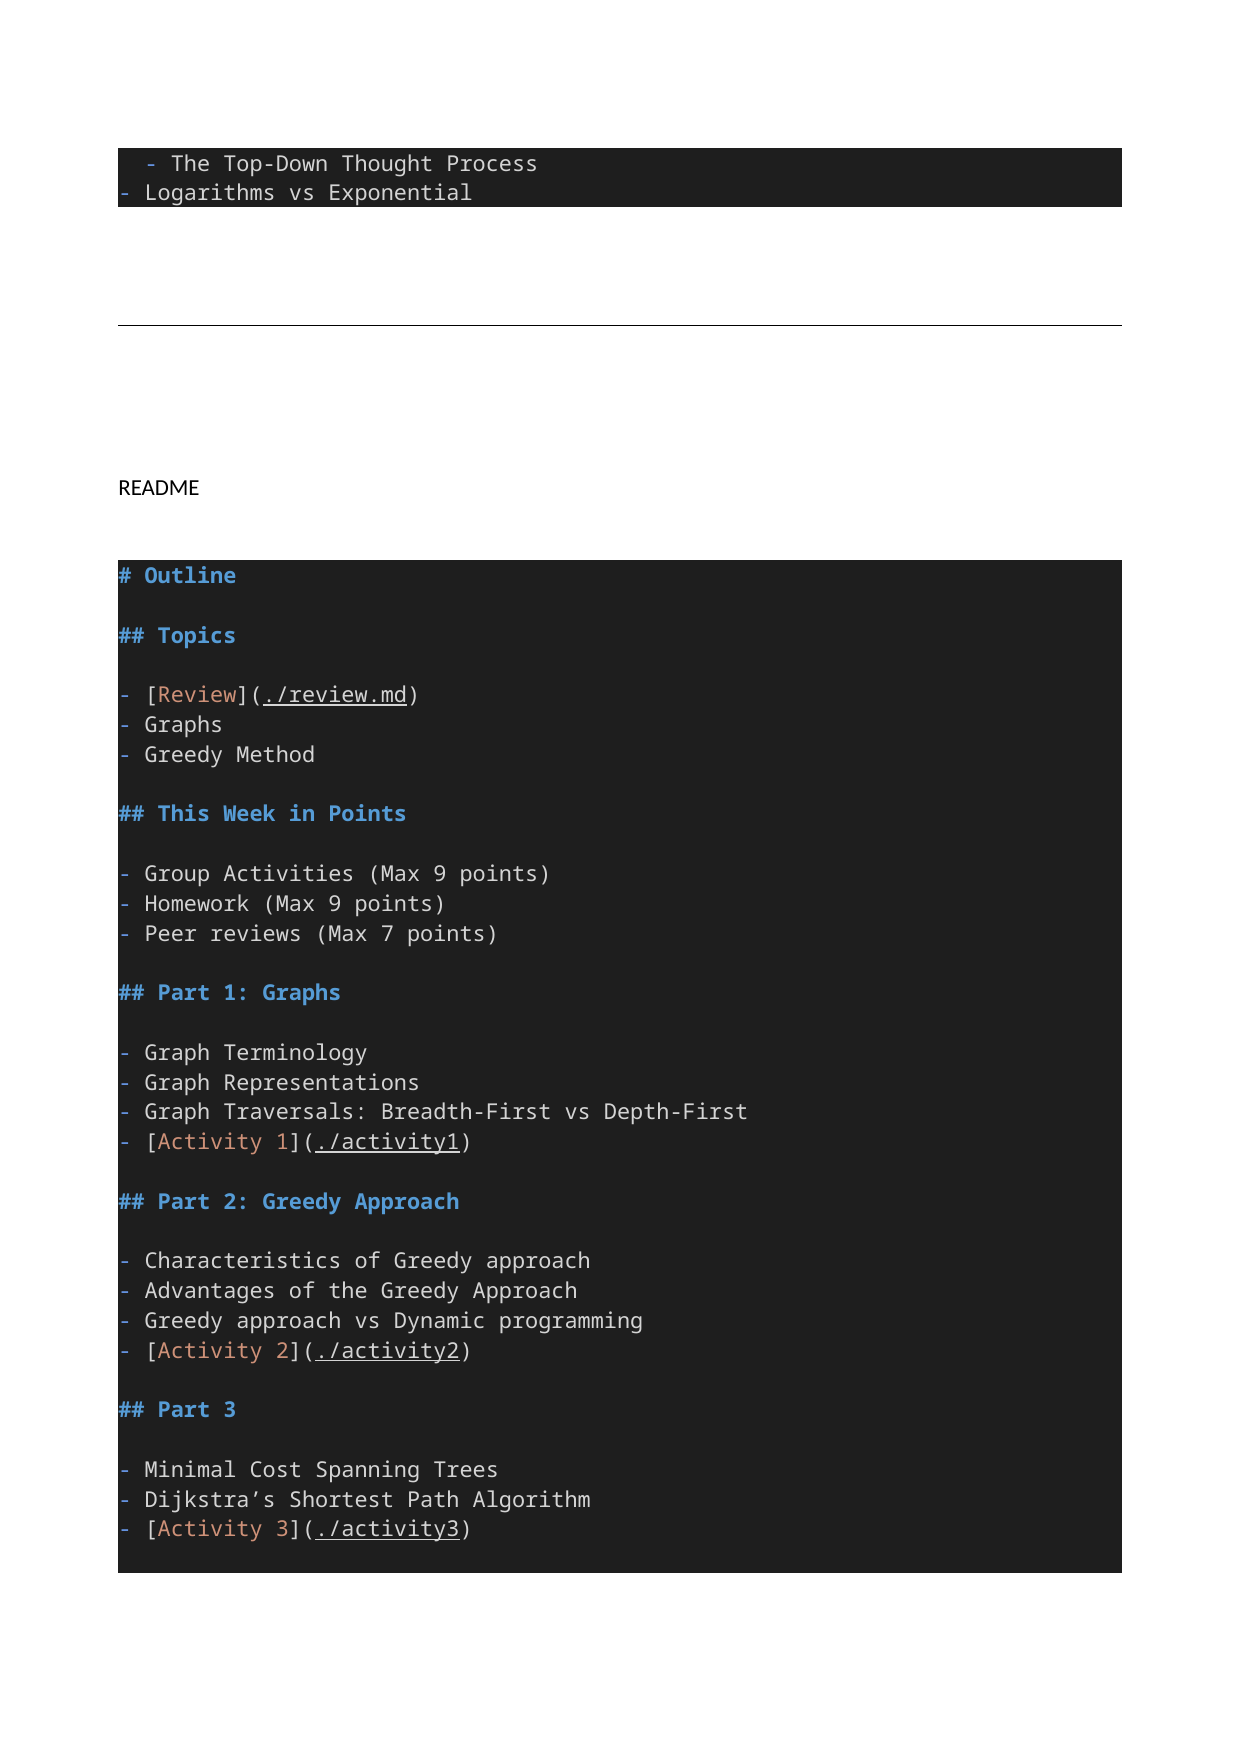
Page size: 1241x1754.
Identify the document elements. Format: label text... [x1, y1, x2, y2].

text - Dijkstra’s Shortest Path Algorithm [118, 1483, 1122, 1513]
text - Minimal Cost Spanning Trees [118, 1454, 1122, 1483]
text - Logarithms vs Exponential [118, 177, 1122, 207]
text - Greedy Method [118, 739, 1122, 768]
text - Graphs [118, 709, 1122, 739]
text - Advantages of the Greedy Approach [118, 1275, 1122, 1305]
text - Group Activities (Max 9 points) [118, 858, 1122, 888]
text - Graph Representations [118, 1066, 1122, 1096]
text - Greedy approach vs Dynamic programming [118, 1305, 1122, 1334]
text - [Activity 1](./activity1) [118, 1126, 1122, 1156]
text - [Activity 2](./activity2) [118, 1334, 1122, 1364]
text - Graph Traversals: Breadth-First vs Depth-First [118, 1096, 1122, 1126]
text ## This Week in Points [118, 798, 1122, 828]
text - [Review](./review.md) [118, 679, 1122, 709]
text - [Activity 3](./activity3) [118, 1513, 1122, 1543]
text - Characteristics of Greedy approach [118, 1245, 1122, 1275]
text ## Part 3 [118, 1394, 1122, 1424]
text ## Topics [118, 619, 1122, 649]
text # Outline [118, 560, 1122, 590]
text - Homework (Max 9 points) [118, 888, 1122, 917]
text - Peer reviews (Max 7 points) [118, 917, 1122, 947]
text ## Part 2: Greedy Approach [118, 1186, 1122, 1215]
text - Graph Terminology [118, 1037, 1122, 1066]
text ## Part 1: Graphs [118, 977, 1122, 1007]
text - The Top-Down Thought Process [118, 148, 1122, 177]
text README [118, 473, 1122, 501]
